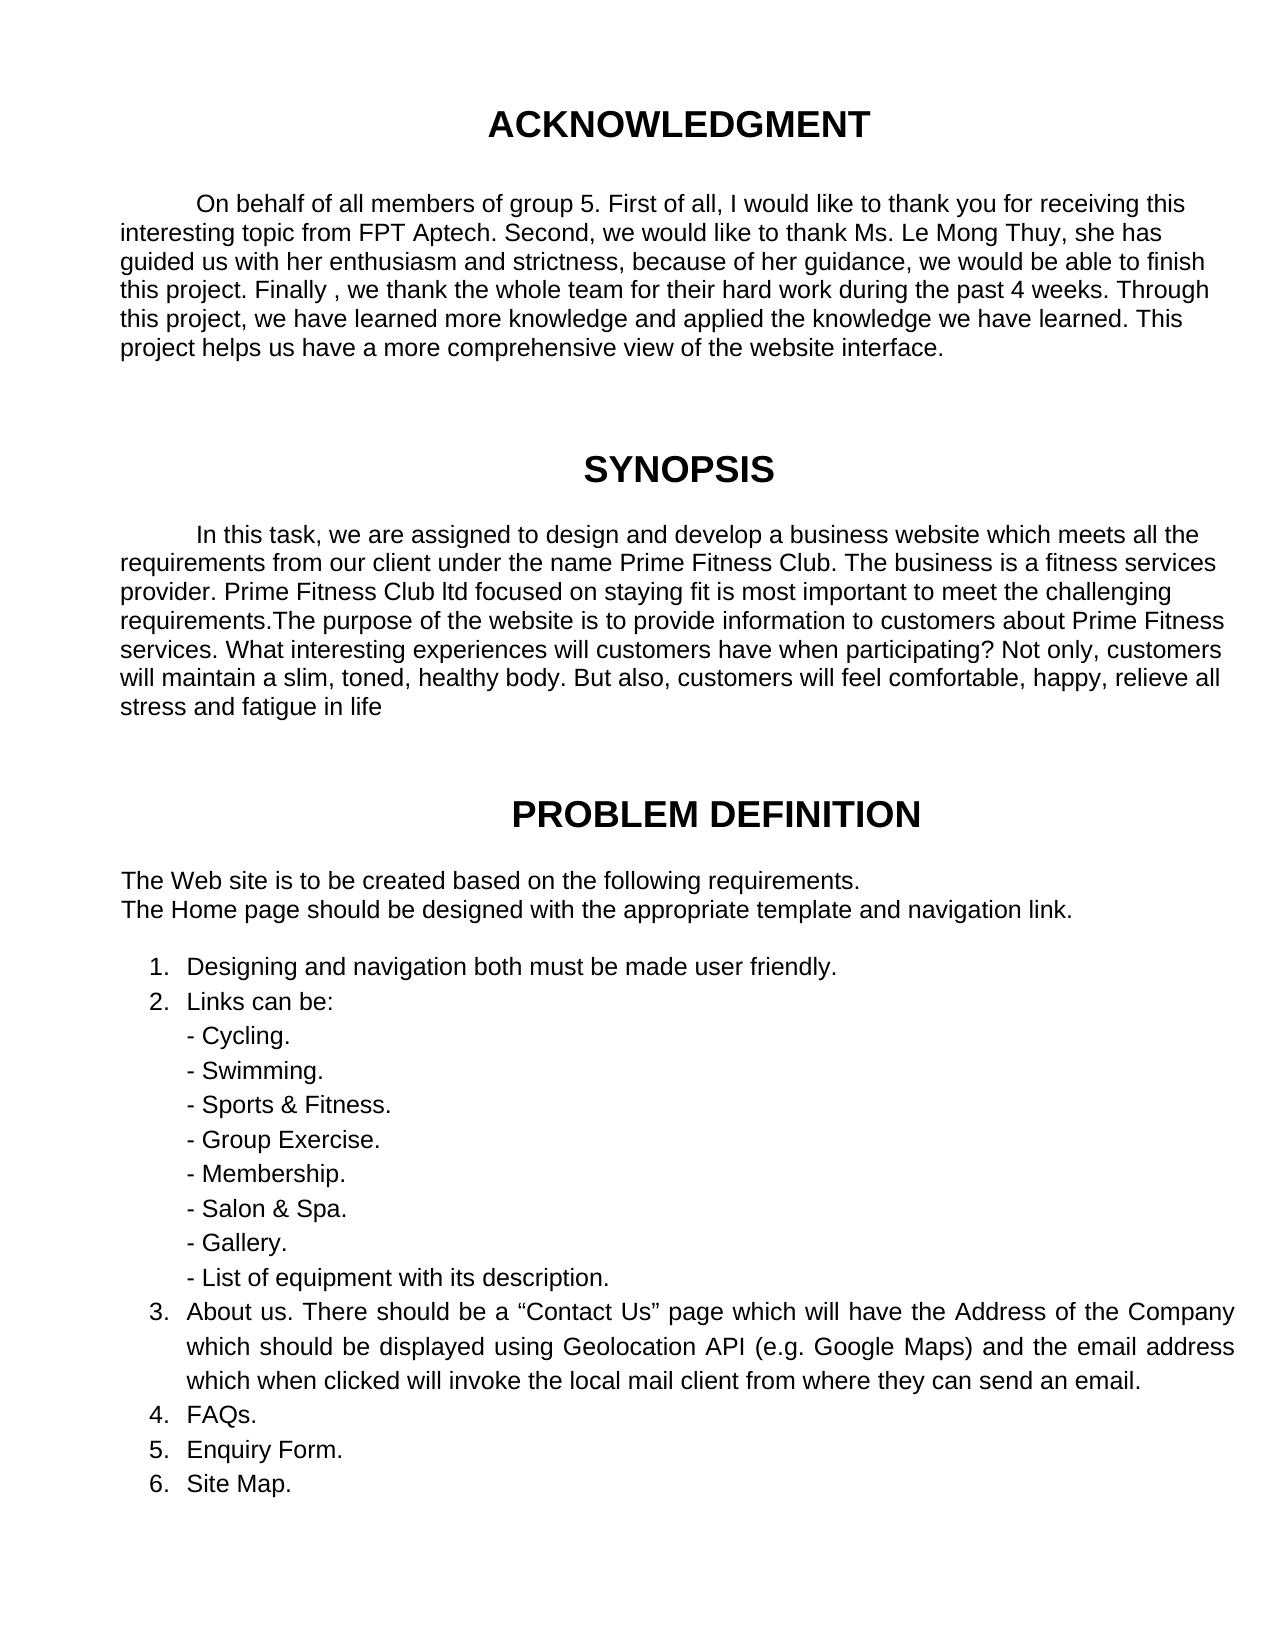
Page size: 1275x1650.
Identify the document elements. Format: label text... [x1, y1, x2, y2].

subtitle SYNOPSIS [99, 448, 1237, 491]
subtitle Designing and navigation both must be made user friendly. [149, 952, 1237, 981]
subtitle Enquiry Form. [149, 1435, 1237, 1464]
subtitle Links can be: [149, 987, 1237, 1016]
subtitle FAQs. [149, 1401, 1237, 1429]
subtitle About us. There should be a “Contact Us” page which will have the Address of the Company which should be displayed using Geolocation API (e.g. Google Maps) and the email address which when clicked will invoke the local mail client from where they can send an email. [149, 1297, 1237, 1395]
subtitle - Gallery. [149, 1228, 1237, 1257]
subtitle - Salon & Spa. [149, 1194, 1237, 1222]
subtitle In this task, we are assigned to design and develop a business website which meets all the requirements from our client under the name Prime Fitness Club. The business is a fitness services provider. Prime Fitness Club ltd focused on staying fit is most important to meet the challenging requirements.The purpose of the website is to provide information to customers about Prime Fitness services. What interesting experiences will customers have when participating? Not only, customers will maintain a slim, toned, healthy body. But also, customers will feel comfortable, happy, relieve all stress and fatigue in life [120, 519, 1237, 721]
subtitle - Cycling. [149, 1021, 1237, 1050]
subtitle - Group Exercise. [149, 1125, 1237, 1153]
subtitle The Web site is to be created based on the following requirements. [121, 866, 1237, 895]
subtitle PROBLEM DEFINITION [121, 793, 1237, 836]
subtitle Site Map. [149, 1469, 1237, 1498]
subtitle - Sports & Fitness. [149, 1090, 1237, 1119]
subtitle - List of equipment with its description. [149, 1263, 1237, 1291]
subtitle - Membership. [149, 1159, 1237, 1188]
subtitle ACKNOWLEDGMENT [99, 103, 1237, 146]
subtitle - Swimming. [149, 1056, 1237, 1084]
text On behalf of all members of group 5. First of all, I would like to thank you for receiving this interesting topic from FPT Aptech. Second, we would like to thank Ms. Le Mong Thuy, she has guided us with her enthusiasm and strictness, because of her guidance, we would be able to finish this project. Finally , we thank the whole team for their hard work during the past 4 weeks. Through this project, we have learned more knowledge and applied the knowledge we have learned. This project helps us have a more comprehensive view of the website interface. [120, 189, 1237, 361]
subtitle The Home page should be designed with the appropriate template and navigation link. [121, 895, 1237, 923]
